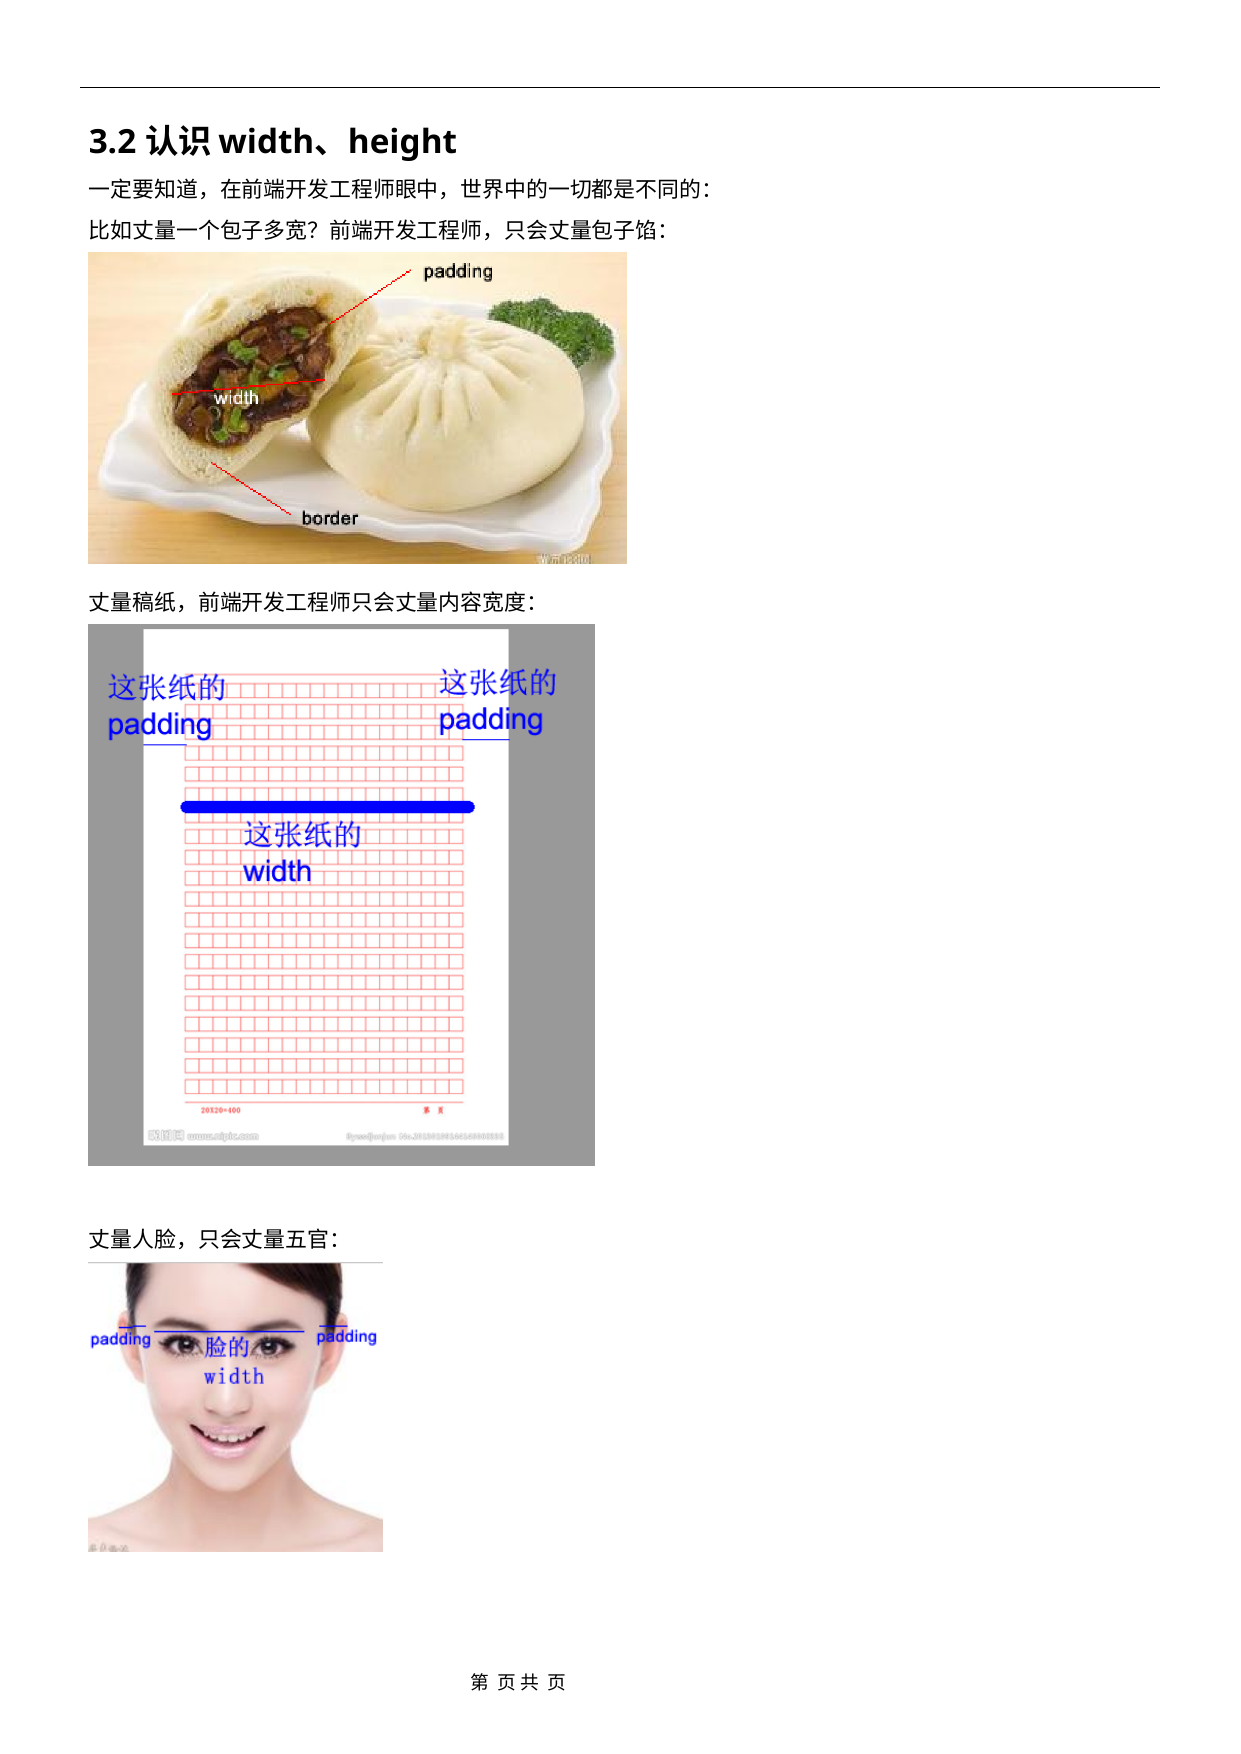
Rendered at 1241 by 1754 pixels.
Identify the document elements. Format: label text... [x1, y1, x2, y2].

text 一定要知道，在前端开发工程师眼中，世界中的一切都是不同的： [88, 172, 1152, 204]
text 丈量稿纸，前端开发工程师只会丈量内容宽度： [88, 584, 1152, 617]
subtitle 3.2 认识width、height [88, 107, 1152, 172]
picture [88, 624, 595, 1166]
text 比如丈量一个包子多宽？前端开发工程师，只会丈量包子馅： [88, 212, 1152, 245]
picture [88, 252, 627, 564]
text 丈量人脸，只会丈量五官： [88, 1222, 1152, 1254]
picture [88, 1262, 383, 1552]
